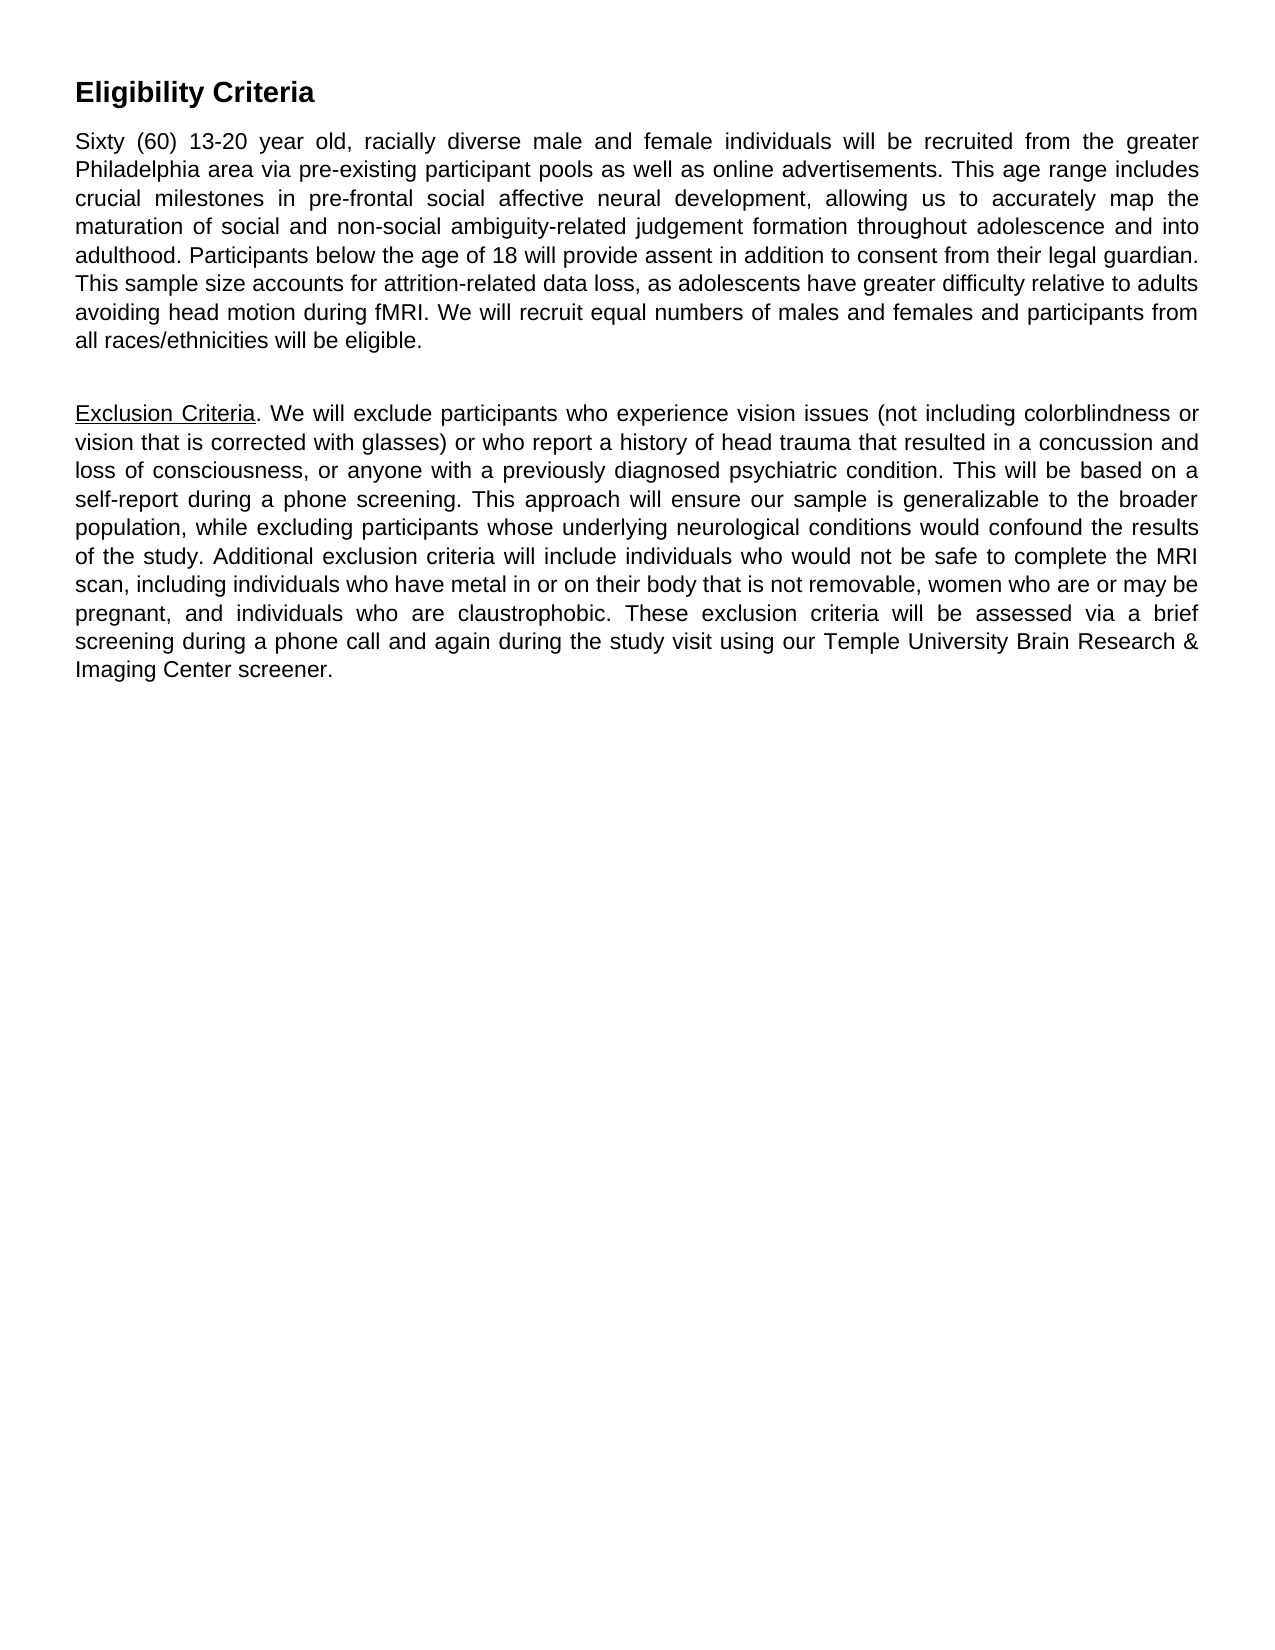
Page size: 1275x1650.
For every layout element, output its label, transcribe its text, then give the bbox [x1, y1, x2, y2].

text Exclusion Criteria. We will exclude participants who experience vision issues (not including colorblindness or vision that is corrected with glasses) or who report a history of head trauma that resulted in a concussion and loss of consciousness, or anyone with a previously diagnosed psychiatric condition. This will be based on a self-report during a phone screening. This approach will ensure our sample is generalizable to the broader population, while excluding participants whose underlying neurological conditions would confound the results of the study. Additional exclusion criteria will include individuals who would not be safe to complete the MRI scan, including individuals who have metal in or on their body that is not removable, women who are or may be pregnant, and individuals who are claustrophobic. These exclusion criteria will be assessed via a brief screening during a phone call and again during the study visit using our Temple University Brain Research & Imaging Center screener. [75, 372, 1200, 683]
text Sixty (60) 13-20 year old, racially diverse male and female individuals will be recruited from the greater Philadelphia area via pre-existing participant pools as well as online advertisements. This age range includes crucial milestones in pre-frontal social affective neural development, allowing us to accurately map the maturation of social and non-social ambiguity-related judgement formation throughout adolescence and into adulthood. Participants below the age of 18 will provide assent in addition to consent from their legal guardian. This sample size accounts for attrition-related data loss, as adolescents have greater difficulty relative to adults avoiding head motion during fMRI. We will recruit equal numbers of males and females and participants from all races/ethnicities will be eligible. [75, 128, 1200, 353]
text Eligibility Criteria [75, 75, 1200, 108]
